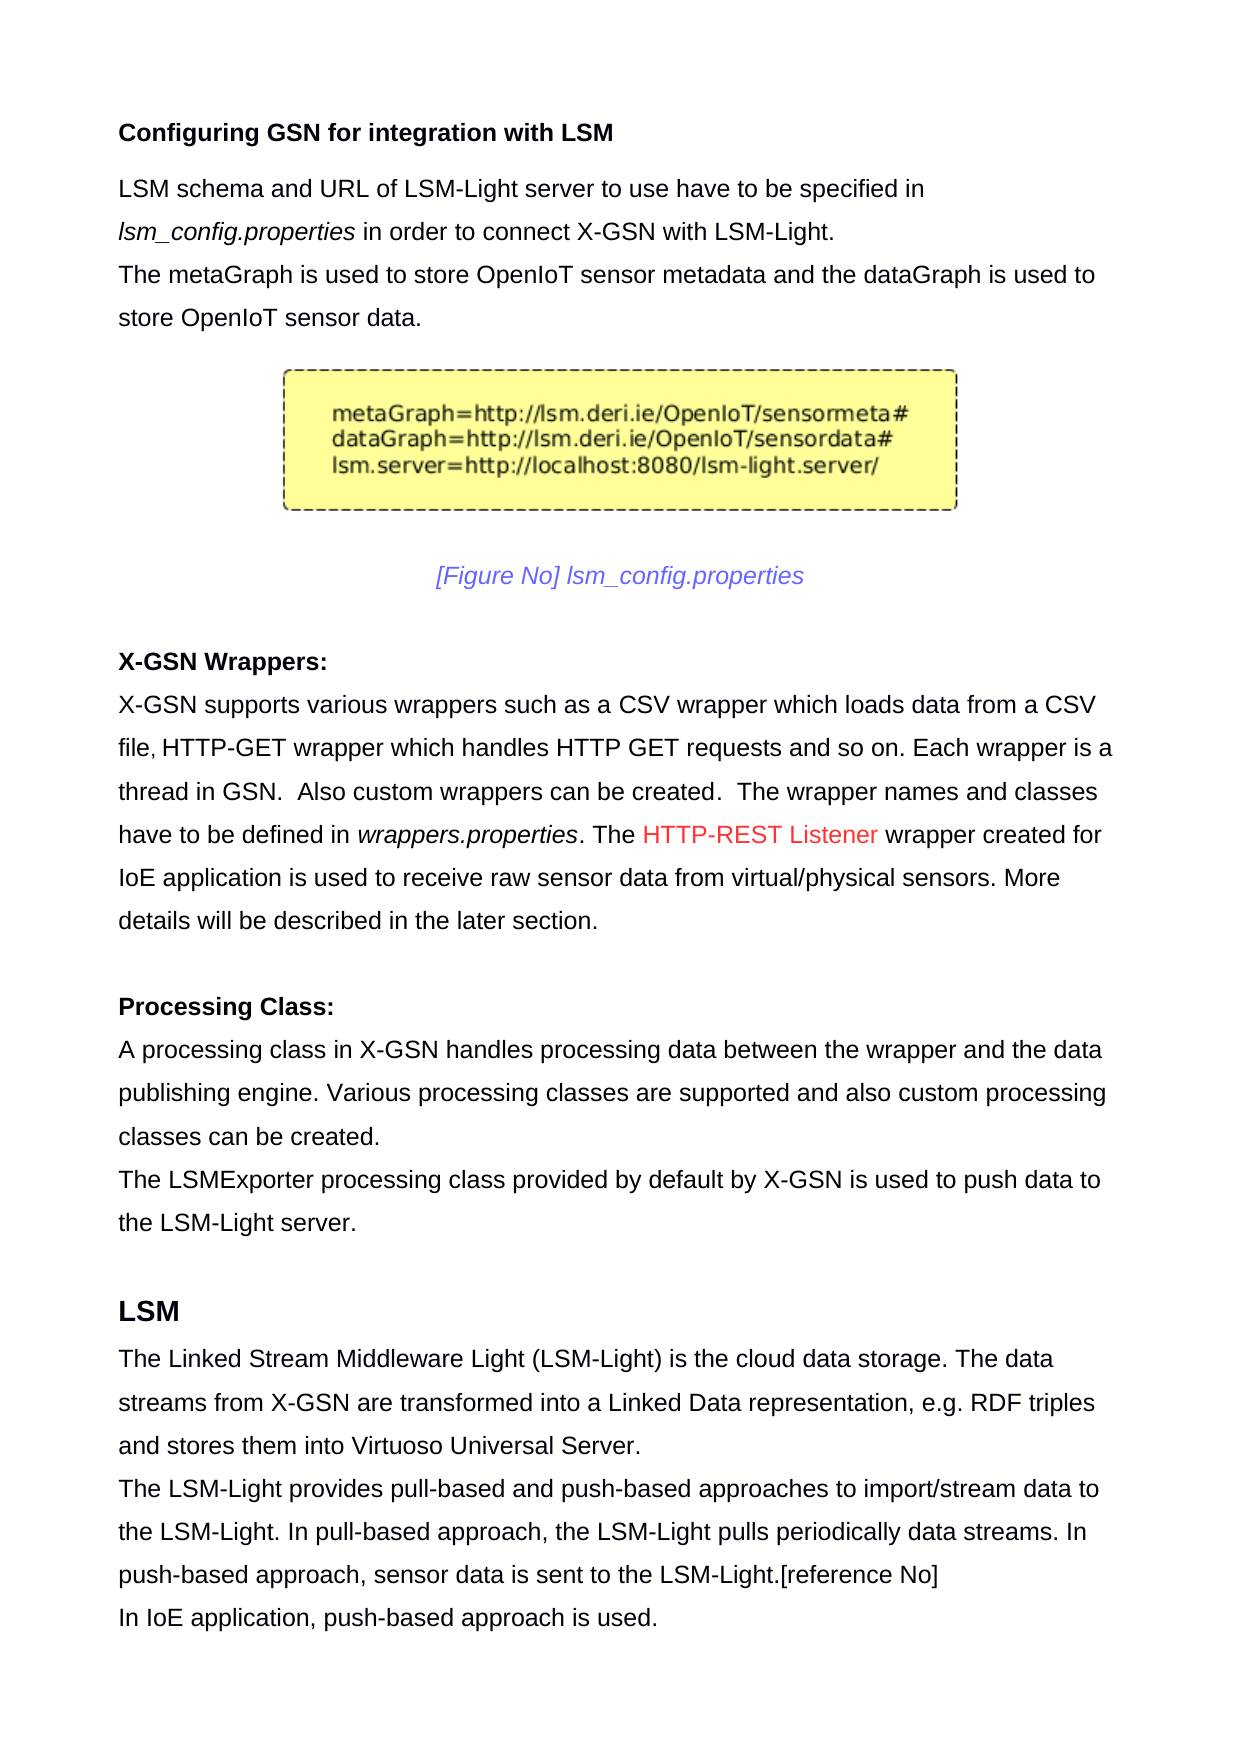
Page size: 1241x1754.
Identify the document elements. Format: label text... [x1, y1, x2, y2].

picture [260, 346, 981, 533]
text LSM schema and URL of LSM-Light server to use have to be specified in lsm_config.properties in order to connect X-GSN with LSM-Light. [118, 174, 1122, 246]
text X-GSN Wrappers: [118, 647, 1122, 676]
subtitle Configuring GSN for integration with LSM [118, 118, 1122, 147]
text The LSM-Light provides pull-based and push-based approaches to import/stream data to the LSM-Light. In pull-based approach, the LSM-Light pulls periodically data streams. In push-based approach, sensor data is sent to the LSM-Light.[reference No] [118, 1474, 1122, 1589]
text X-GSN supports various wrappers such as a CSV wrapper which loads data from a CSV file, HTTP-GET wrapper which handles HTTP GET requests and so on. Each wrapper is a thread in GSN. Also custom wrappers can be created. The wrapper names and classes have to be defined in wrappers.properties. The HTTP-REST Listener wrapper created for IoE application is used to receive raw sensor data from virtual/physical sensors. More details will be described in the later section. [118, 690, 1122, 935]
text The LSMExporter processing class provided by default by X-GSN is used to push data to the LSM-Light server. [118, 1165, 1122, 1237]
text Processing Class: [118, 992, 1122, 1021]
text LSM [118, 1294, 1122, 1328]
text In IoE application, push-based approach is used. [118, 1603, 1122, 1632]
text The metaGraph is used to store OpenIoT sensor metadata and the dataGraph is used to store OpenIoT sensor data. [118, 260, 1122, 332]
text The Linked Stream Middleware Light (LSM-Light) is the cloud data storage. The data streams from X-GSN are transformed into a Linked Data representation, e.g. RDF triples and stores them into Virtuoso Universal Server. [118, 1344, 1122, 1459]
text A processing class in X-GSN handles processing data between the wrapper and the data publishing engine. Various processing classes are supported and also custom processing classes can be created. [118, 1035, 1122, 1150]
